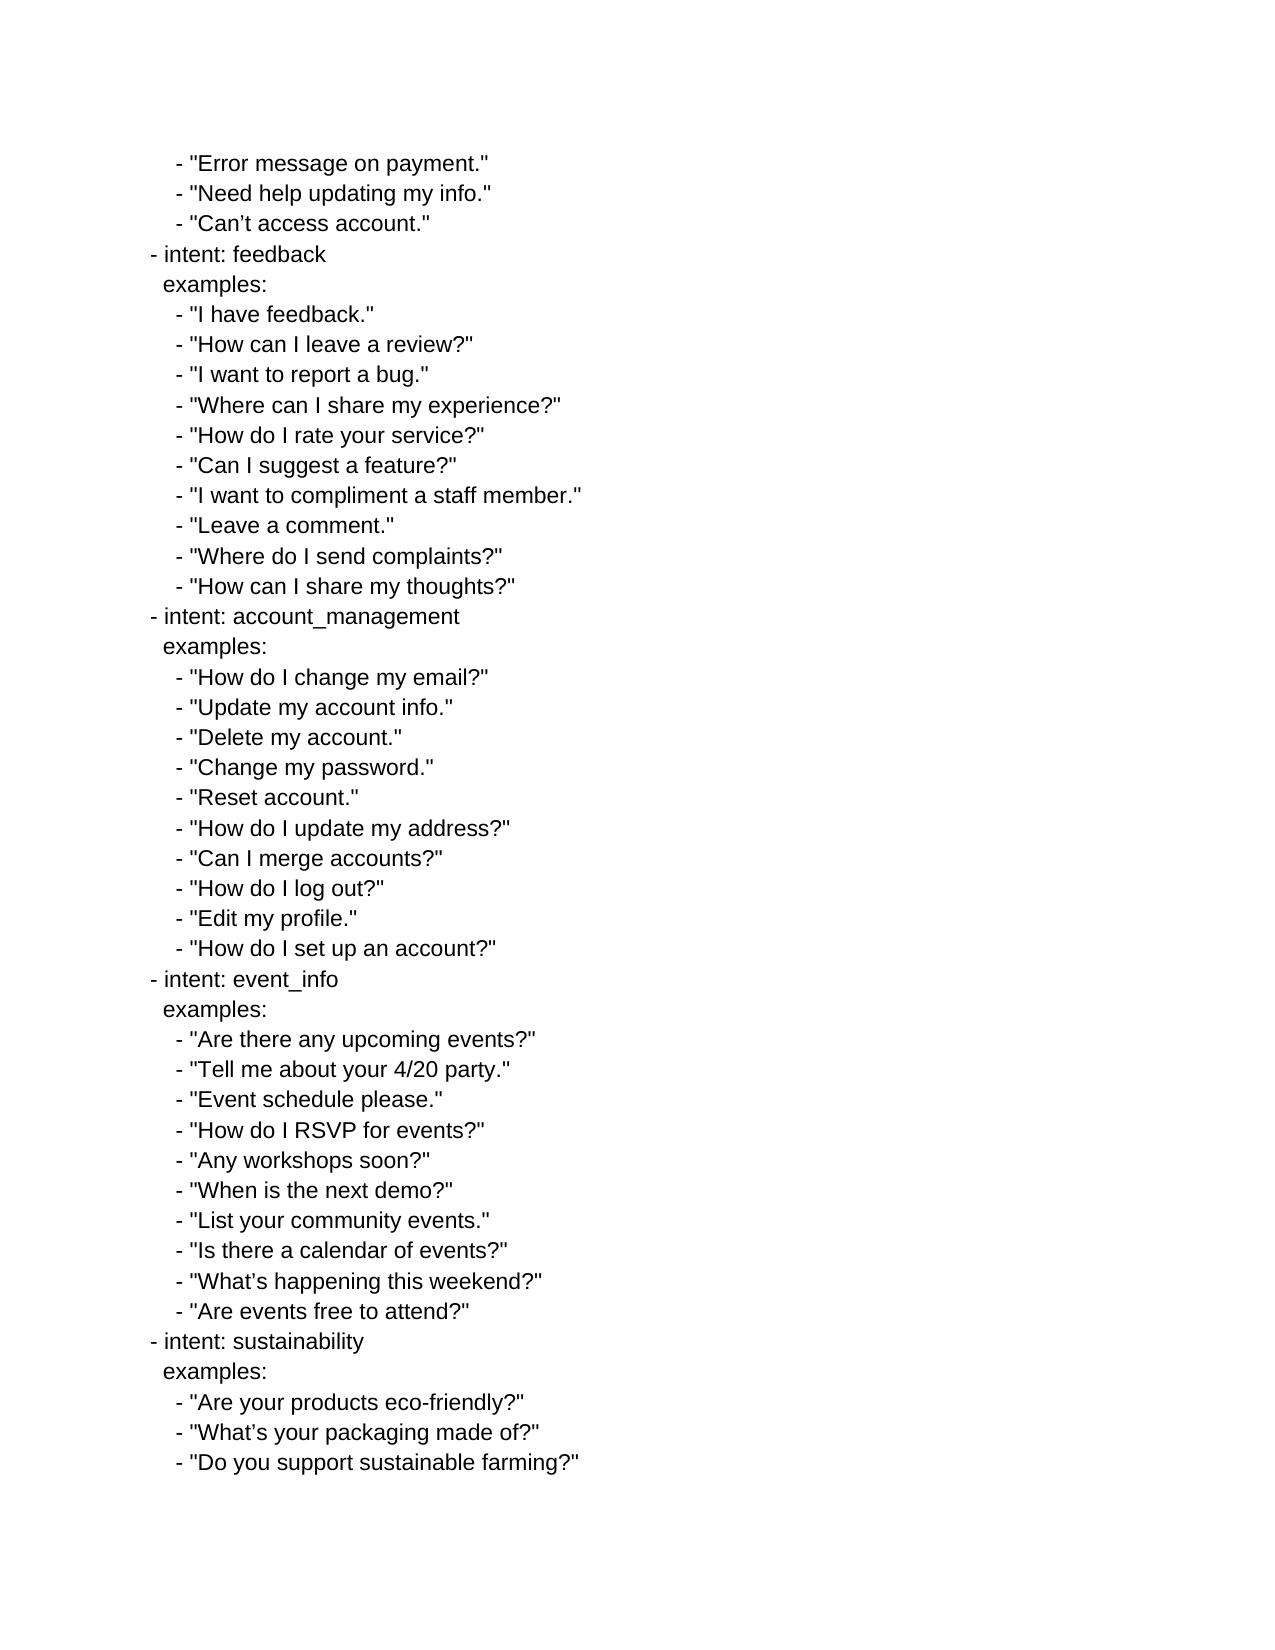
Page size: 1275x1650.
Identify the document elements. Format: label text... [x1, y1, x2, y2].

text - "List your community events." [150, 1207, 1125, 1234]
text - "I want to report a bug." [150, 361, 1125, 388]
text - "Reset account." [150, 784, 1125, 811]
text - "Tell me about your 4/20 party." [150, 1056, 1125, 1083]
text - "Need help updating my info." [150, 180, 1125, 207]
text examples: [150, 633, 1125, 660]
text examples: [150, 271, 1125, 297]
text - "When is the next demo?" [150, 1177, 1125, 1203]
text - "Can I suggest a feature?" [150, 452, 1125, 478]
text - "Do you support sustainable farming?" [150, 1449, 1125, 1475]
text - intent: feedback [150, 241, 1125, 267]
text - "How do I rate your service?" [150, 422, 1125, 448]
text - "How do I log out?" [150, 875, 1125, 901]
text - "What’s your packaging made of?" [150, 1419, 1125, 1445]
text - "How do I set up an account?" [150, 935, 1125, 962]
text examples: [150, 996, 1125, 1022]
text - "Leave a comment." [150, 512, 1125, 539]
text - "I have feedback." [150, 301, 1125, 327]
text - "Can I merge accounts?" [150, 845, 1125, 871]
text - "Error message on payment." [150, 150, 1125, 176]
text - "How do I RSVP for events?" [150, 1117, 1125, 1143]
text - intent: account_management [150, 603, 1125, 629]
text - "How can I leave a review?" [150, 331, 1125, 358]
text - intent: event_info [150, 966, 1125, 992]
text - "I want to compliment a staff member." [150, 482, 1125, 509]
text - "Delete my account." [150, 724, 1125, 750]
text - intent: sustainability [150, 1328, 1125, 1354]
text - "Are your products eco-friendly?" [150, 1388, 1125, 1415]
text - "How do I change my email?" [150, 663, 1125, 690]
text - "Update my account info." [150, 694, 1125, 720]
text - "Is there a calendar of events?" [150, 1237, 1125, 1264]
text - "Are events free to attend?" [150, 1298, 1125, 1324]
text - "How do I update my address?" [150, 814, 1125, 841]
text - "Edit my profile." [150, 905, 1125, 932]
text examples: [150, 1358, 1125, 1385]
text - "Change my password." [150, 754, 1125, 781]
text - "How can I share my thoughts?" [150, 573, 1125, 599]
text - "Where do I send complaints?" [150, 543, 1125, 569]
text - "Are there any upcoming events?" [150, 1026, 1125, 1052]
text - "What’s happening this weekend?" [150, 1268, 1125, 1294]
text - "Where can I share my experience?" [150, 392, 1125, 418]
text - "Event schedule please." [150, 1086, 1125, 1113]
text - "Any workshops soon?" [150, 1147, 1125, 1173]
text - "Can’t access account." [150, 210, 1125, 237]
